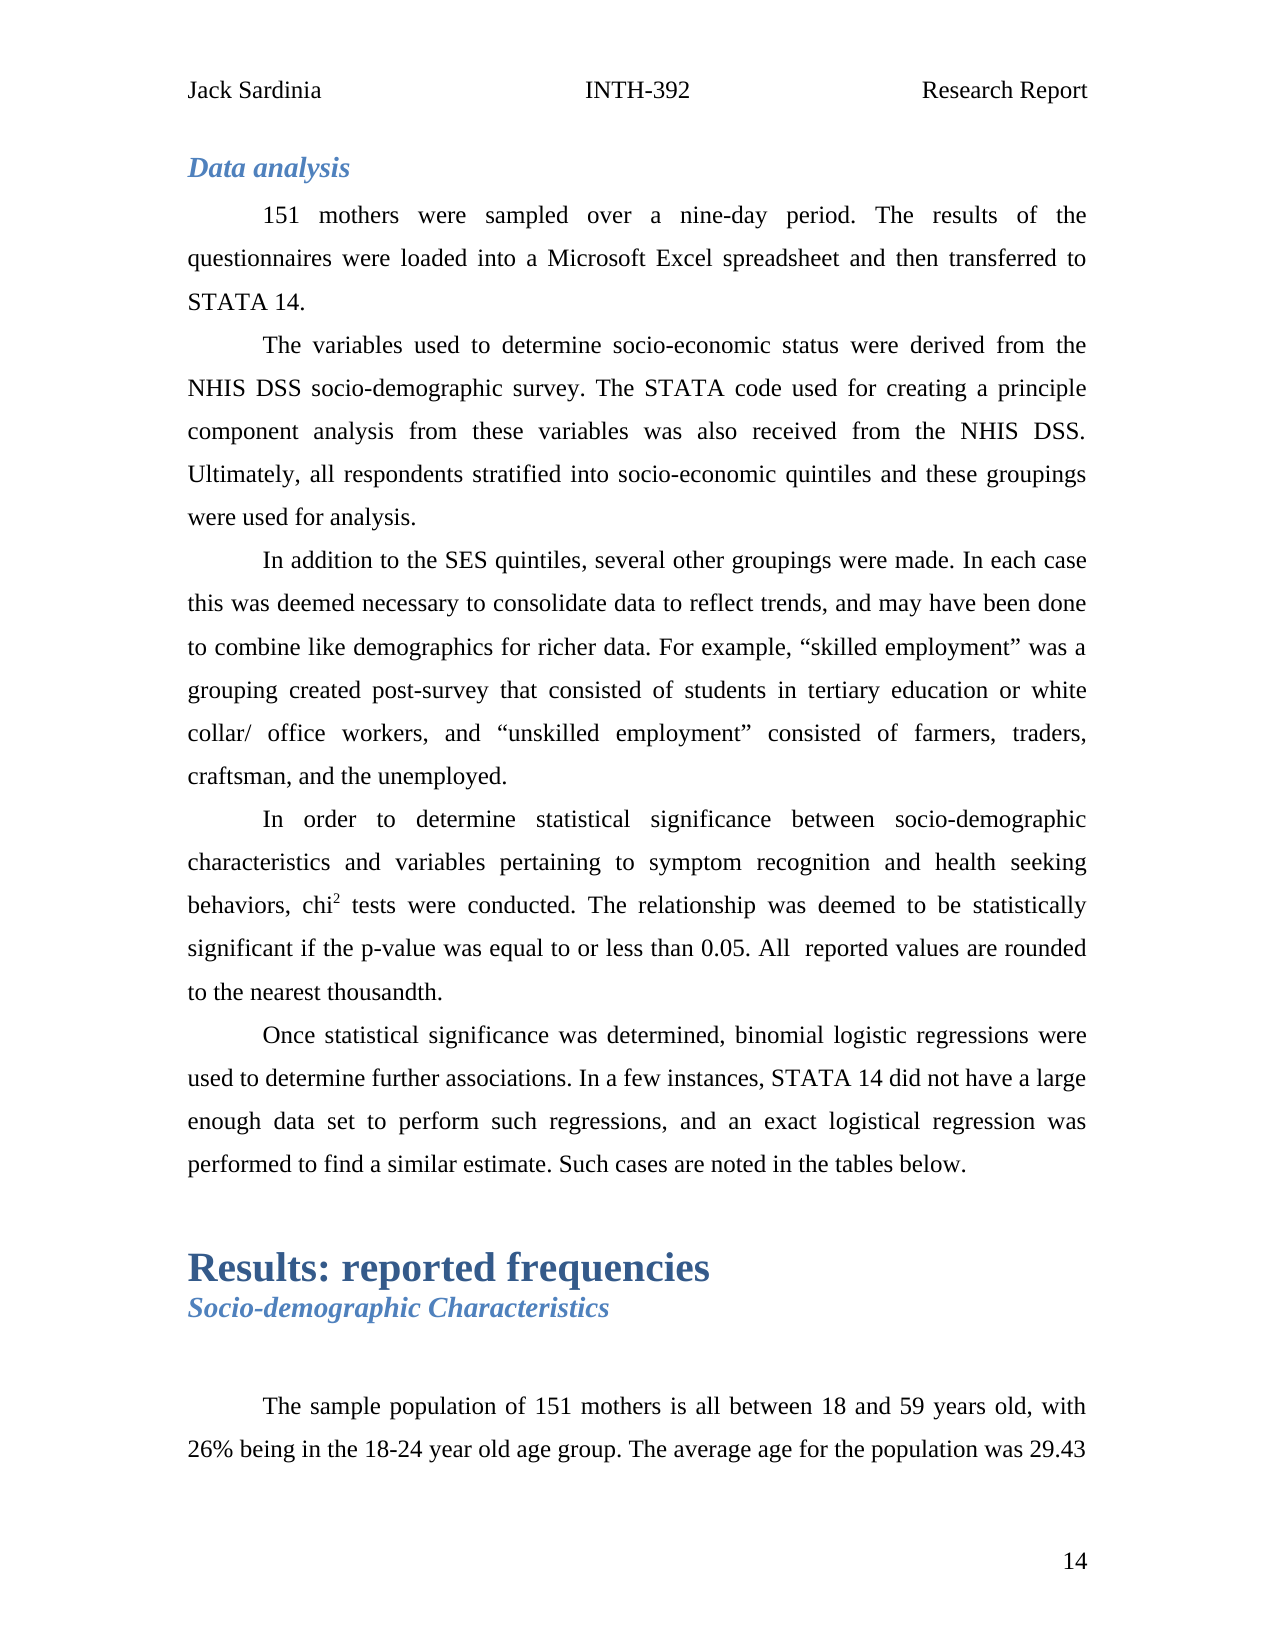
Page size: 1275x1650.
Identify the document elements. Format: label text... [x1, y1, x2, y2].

text Once statistical significance was determined, binomial logistic regressions were used to determine further associations. In a few instances, STATA 14 did not have a large enough data set to perform such regressions, and an exact logistical regression was performed to find a similar estimate. Such cases are noted in the tables below. [187, 1020, 1087, 1178]
text In addition to the SES quintiles, several other groupings were made. In each case this was deemed necessary to consolidate data to reflect trends, and may have been done to combine like demographics for richer data. For example, “skilled employment” was a grouping created post-survey that consisted of students in tertiary education or white collar/ office workers, and “unskilled employment” consisted of farmers, traders, craftsman, and the unemployed. [187, 545, 1087, 790]
text The variables used to determine socio-economic status were derived from the NHIS DSS socio-demographic survey. The STATA code used for creating a principle component analysis from these variables was also received from the NHIS DSS. Ultimately, all respondents stratified into socio-economic quintiles and these groupings were used for analysis. [187, 330, 1087, 531]
text Data analysis [187, 150, 1087, 183]
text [187, 1391, 1087, 1463]
text In order to determine statistical significance between socio-demographic characteristics and variables pertaining to symptom recognition and health seeking behaviors, chi2 tests were conducted. The relationship was deemed to be statistically significant if the p-value was equal to or less than 0.05. All reported values are rounded to the nearest thousandth. [187, 804, 1087, 1005]
text Socio-demographic Characteristics [187, 1290, 1087, 1324]
subtitle Results: reported frequencies [187, 1242, 1087, 1290]
text 151 mothers were sampled over a nine-day period. The results of the questionnaires were loaded into a Microsoft Excel spreadsheet and then transferred to STATA 14. [187, 200, 1087, 315]
